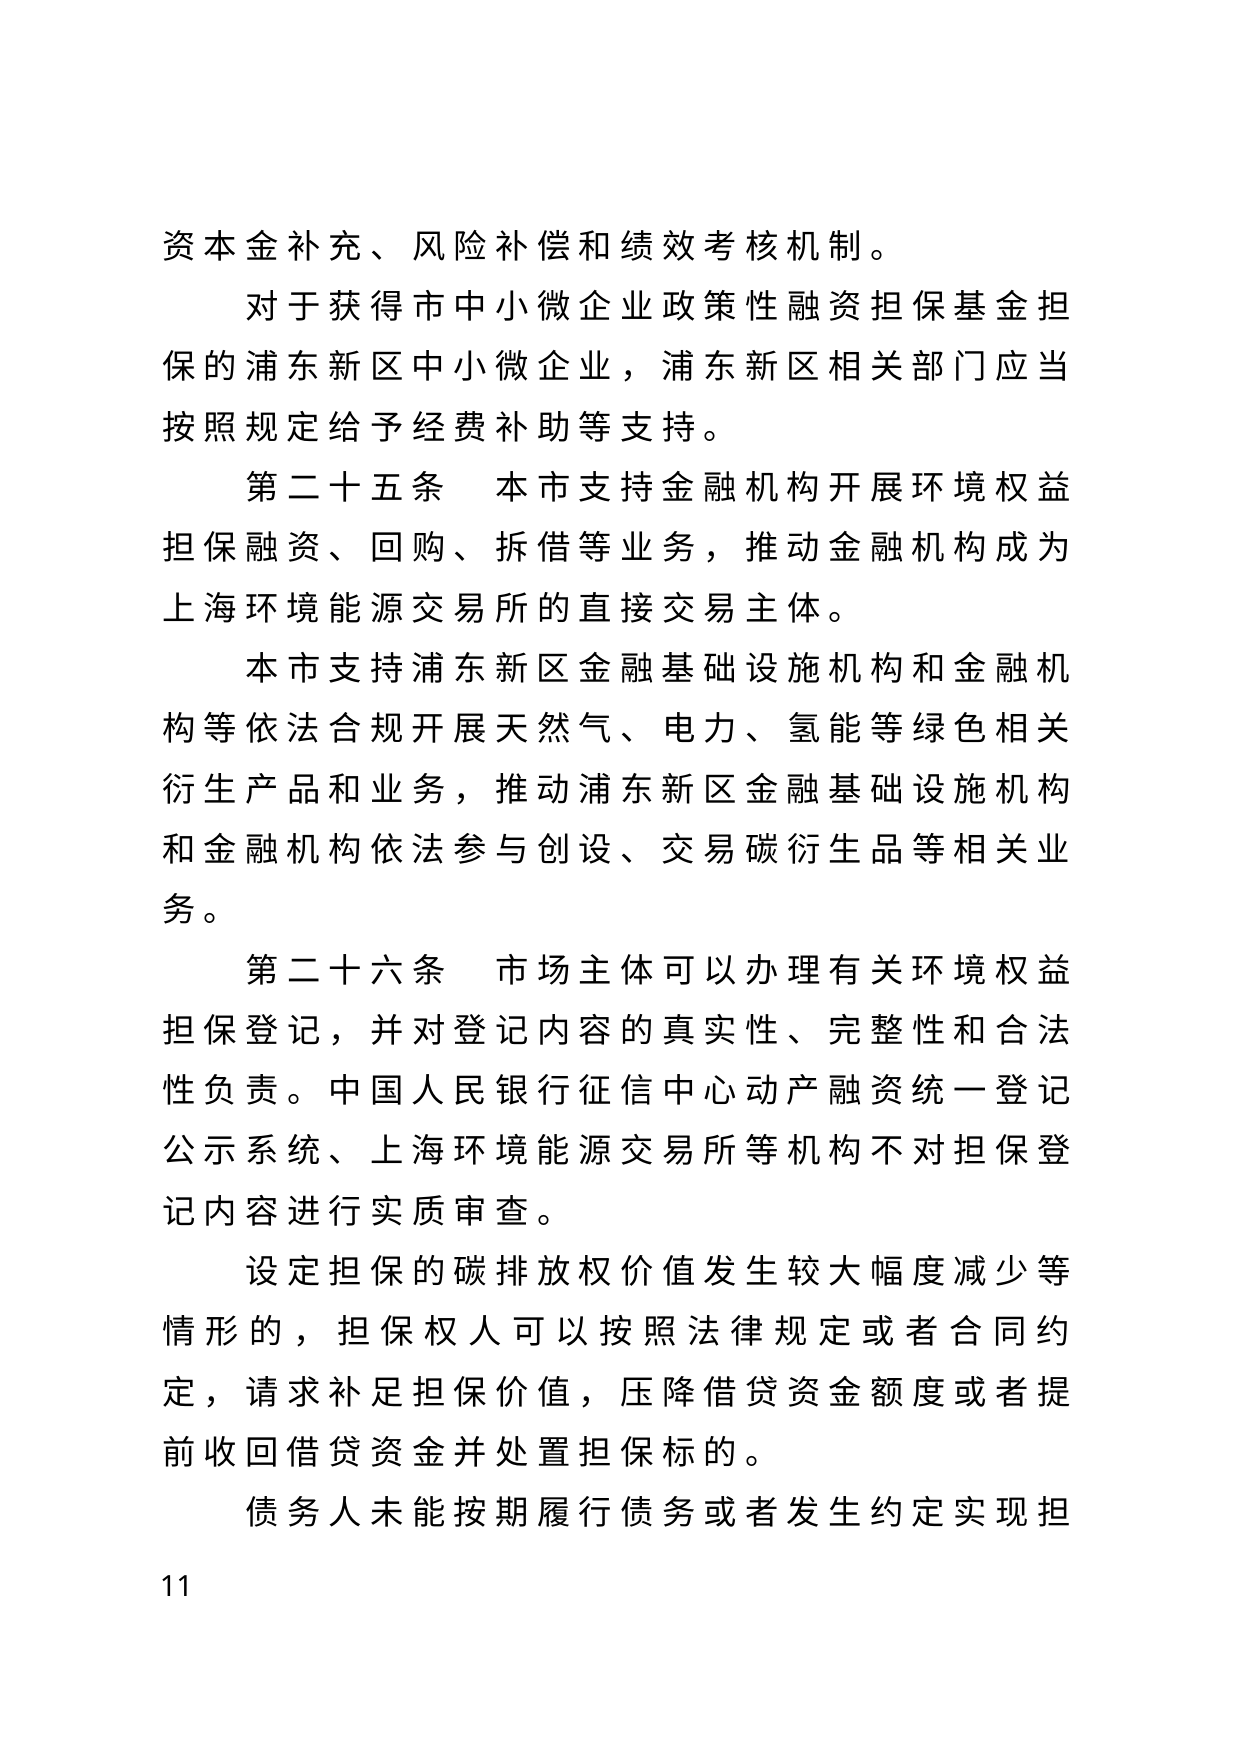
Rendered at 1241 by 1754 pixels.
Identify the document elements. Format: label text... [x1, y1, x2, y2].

text 第二十六条 市场主体可以办理有关环境权益担保登记，并对登记内容的真实性、完整性和合法性负责。中国人民银行征信中心动产融资统一登记公示系统、上海环境能源交易所等机构不对担保登记内容进行实质审查。 [162, 937, 1078, 1239]
text 设定担保的碳排放权价值发生较大幅度减少等情形的，担保权人可以按照法律规定或者合同约定，请求补足担保价值，压降借贷资金额度或者提前收回借贷资金并处置担保标的。 [162, 1239, 1078, 1480]
text 第二十五条 本市支持金融机构开展环境权益担保融资、回购、拆借等业务，推动金融机构成为上海环境能源交易所的直接交易主体。 [162, 455, 1078, 636]
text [162, 1480, 1078, 1540]
text 本市支持浦东新区金融基础设施机构和金融机构等依法合规开展天然气、电力、氢能等绿色相关衍生产品和业务，推动浦东新区金融基础设施机构和金融机构依法参与创设、交易碳衍生品等相关业务。 [162, 636, 1078, 937]
text 对于获得市中小微企业政策性融资担保基金担保的浦东新区中小微企业，浦东新区相关部门应当按照规定给予经费补助等支持。 [162, 274, 1078, 455]
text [162, 213, 1078, 274]
